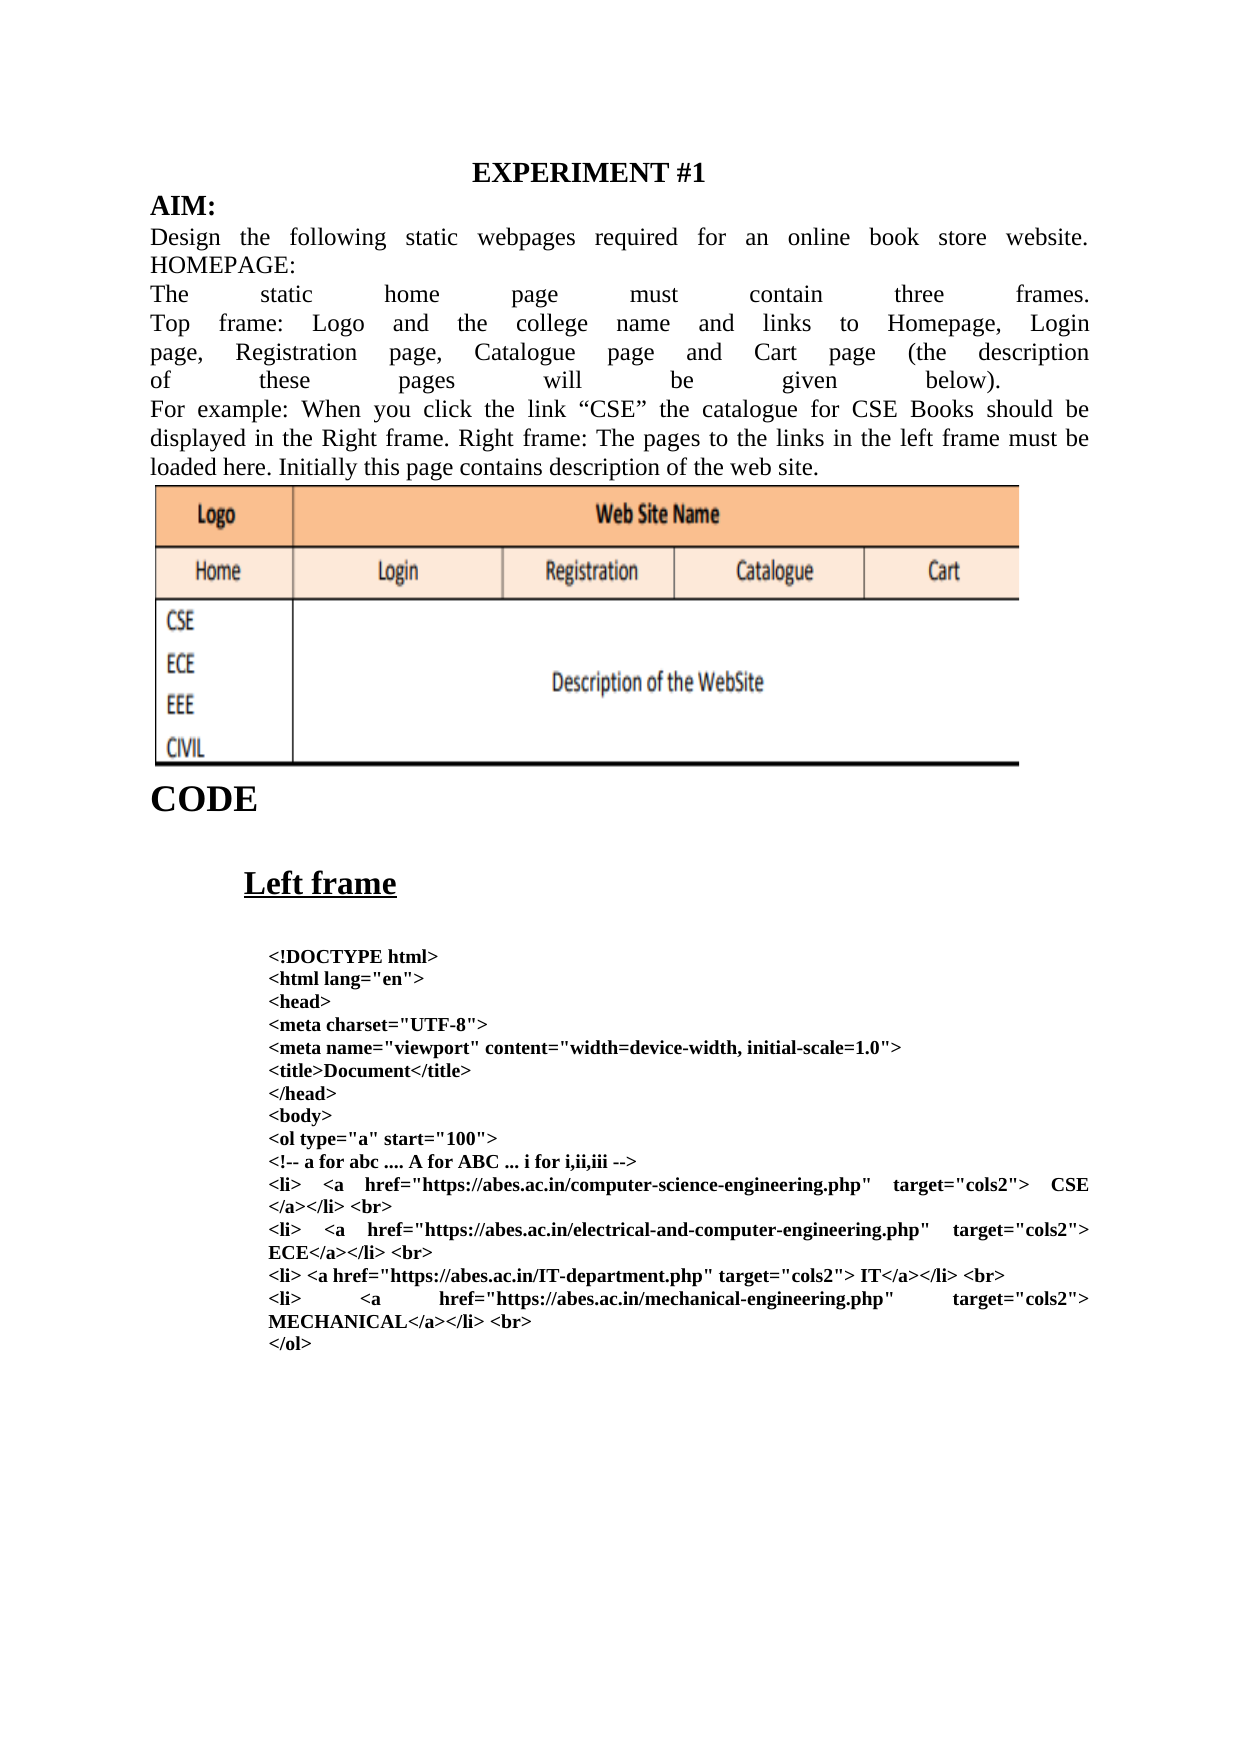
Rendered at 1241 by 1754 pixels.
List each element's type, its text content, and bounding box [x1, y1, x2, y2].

subtitle EXPERIMENT #1 [173, 155, 711, 188]
text <!DOCTYPE html> [268, 944, 1090, 967]
text <li> <a href="https://abes.ac.in/computer-science-engineering.php" target="cols2"> CSE </a></li> <br> [268, 1173, 1090, 1218]
text <meta name="viewport" content="width=device-width, initial-scale=1.0"> [268, 1036, 1090, 1059]
text Left frame [150, 863, 1090, 901]
text <meta charset="UTF-8"> [268, 1013, 1090, 1036]
text <ol type="a" start="100"> [268, 1127, 1090, 1150]
text <html lang="en"> [268, 967, 1090, 990]
text <body> [268, 1104, 1090, 1127]
text </head> [268, 1081, 1090, 1104]
text CODE [150, 777, 1090, 820]
text Design the following static webpages required for an online book store website. HOMEPAGE: The static home page must contain three frames. Top frame: Logo and the college name and links to Homepage, Login page, Registration page, Catalogue page and Cart page (the description of these pages will be given below). For example: When you click the link “CSE” the catalogue for CSE Books should be displayed in the Right frame. Right frame: The pages to the links in the left frame must be loaded here. Initially this page contains description of the web site. [150, 222, 1090, 481]
text <head> [268, 990, 1090, 1013]
text <title>Document</title> [268, 1059, 1090, 1081]
text <!-- a for abc .... A for ABC ... i for i,ii,iii --> [268, 1150, 1090, 1173]
text <li> <a href="https://abes.ac.in/IT-department.php" target="cols2"> IT</a></li> <br> [268, 1264, 1090, 1287]
text </ol> [150, 1332, 1090, 1355]
text AIM: [150, 188, 1090, 222]
picture [155, 485, 1020, 769]
text <li> <a href="https://abes.ac.in/mechanical-engineering.php" target="cols2"> MECHANICAL</a></li> <br> [268, 1287, 1090, 1332]
text <li> <a href="https://abes.ac.in/electrical-and-computer-engineering.php" target="cols2"> ECE</a></li> <br> [268, 1218, 1090, 1264]
